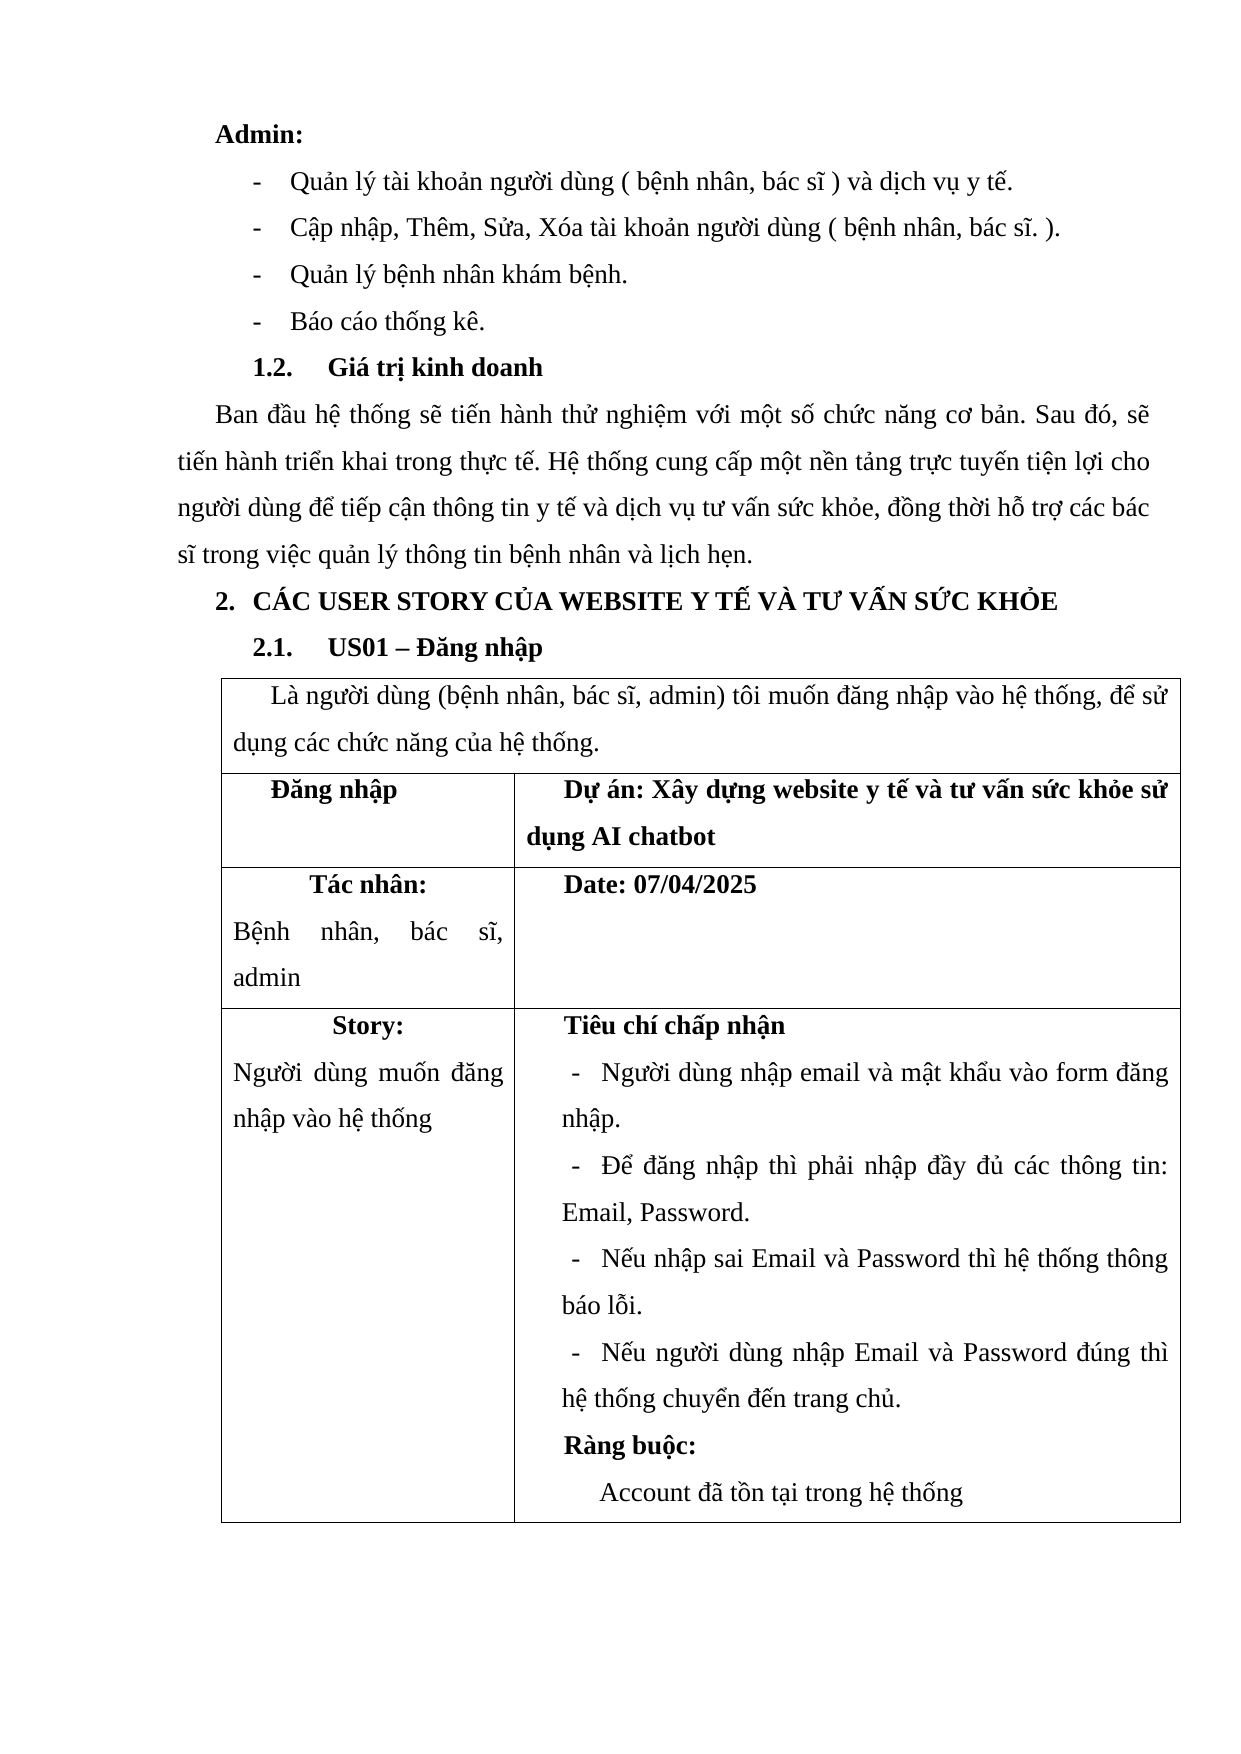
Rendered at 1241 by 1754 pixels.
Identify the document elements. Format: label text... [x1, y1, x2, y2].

list Báo cáo thống kê. [252, 305, 1152, 336]
table_cell Đăng nhập [222, 774, 514, 867]
table_cell Date: 07/04/2025 [515, 868, 1180, 1008]
subtitle 2.1. US01 – Đăng nhập [177, 631, 1152, 663]
text Ban đầu hệ thống sẽ tiến hành thử nghiệm với một số chức năng cơ bản. Sau đó, sẽ tiến hành triển khai trong thực tế. Hệ thống cung cấp một nền tảng trực tuyến tiện lợi cho người dùng để tiếp cận thông tin y tế và dịch vụ tư vấn sức khỏe, đồng thời hỗ trợ các bác sĩ trong việc quản lý thông tin bệnh nhân và lịch hẹn. [177, 398, 1152, 569]
table_header Là người dùng (bệnh nhân, bác sĩ, admin) tôi muốn đăng nhập vào hệ thống, để sử dụng các chức năng của hệ thống. [222, 679, 1180, 772]
subtitle 1.2. Giá trị kinh doanh [177, 351, 1152, 383]
table_cell Dự án: Xây dựng website y tế và tư vấn sức khỏe sử dụng AI chatbot [515, 774, 1180, 867]
list Quản lý bệnh nhân khám bệnh. [252, 258, 1152, 289]
list Quản lý tài khoản người dùng ( bệnh nhân, bác sĩ ) và dịch vụ y tế. [252, 165, 1152, 196]
table_cell Story: Người dùng muốn đăng nhập vào hệ thống [222, 1009, 514, 1522]
list Cập nhập, Thêm, Sửa, Xóa tài khoản người dùng ( bệnh nhân, bác sĩ. ). [252, 211, 1152, 243]
text Admin: [177, 118, 1152, 149]
table_cell Tiêu chí chấp nhận Người dùng nhập email và mật khẩu vào form đăng nhập. Để đăng nhập thì phải nhập đầy đủ các thông tin: Email, Password. Nếu nhập sai Email và Password thì hệ thống thông báo lỗi. Nếu người dùng nhập Email và Password đúng thì hệ thống chuyển đến trang chủ. Ràng buộc: Account đã tồn tại trong hệ thống [515, 1009, 1180, 1522]
subtitle 2. CÁC USER STORY CỦA WEBSITE Y TẾ VÀ TƯ VẤN SỨC KHỎE [177, 585, 1152, 616]
table_cell Tác nhân: Bệnh nhân, bác sĩ, admin [222, 868, 514, 1008]
